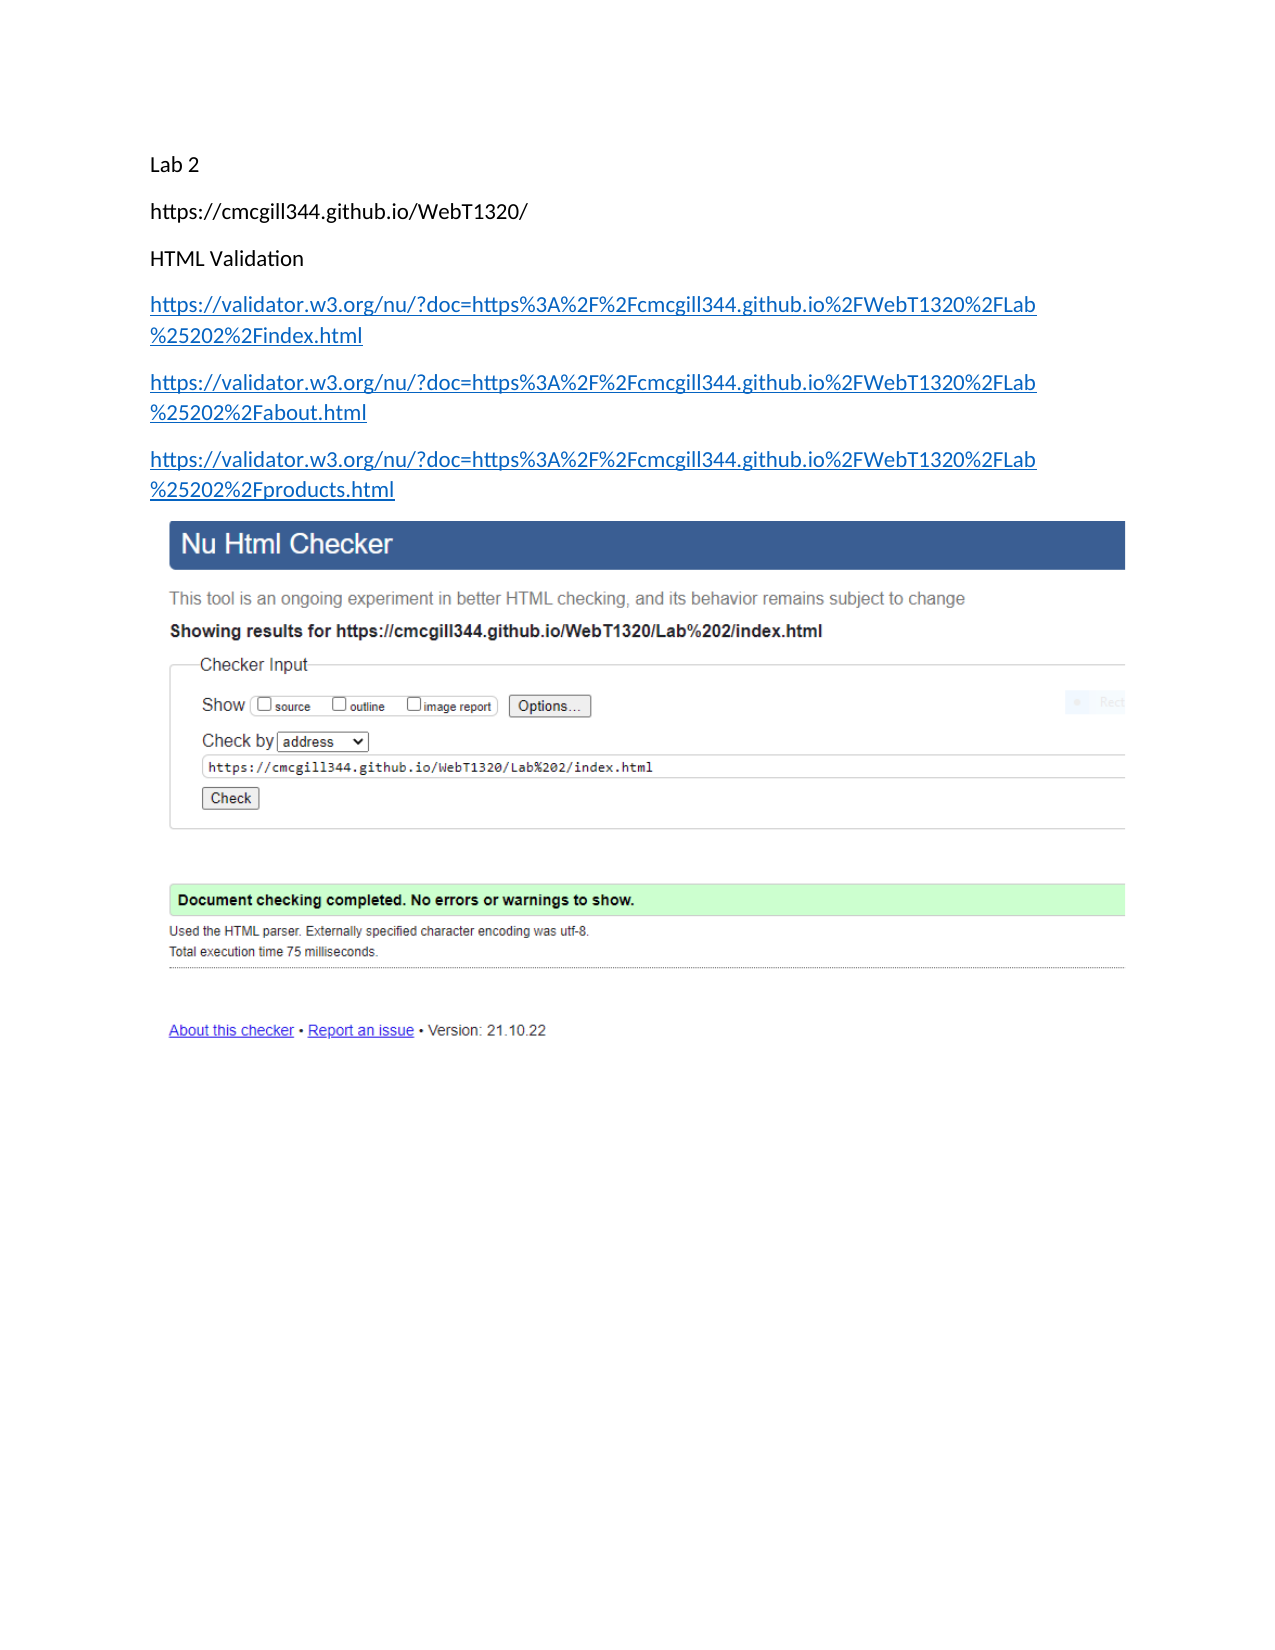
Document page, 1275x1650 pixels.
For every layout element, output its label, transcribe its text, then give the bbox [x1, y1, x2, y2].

text HTML Validation [150, 244, 1125, 272]
text https://validator.w3.org/nu/?doc=https%3A%2F%2Fcmcgill344.github.io%2FWebT1320%2FLab%25202%2Findex.html [150, 291, 1125, 349]
text Lab 2 [150, 150, 1125, 178]
text https://validator.w3.org/nu/?doc=https%3A%2F%2Fcmcgill344.github.io%2FWebT1320%2FLab%25202%2Fproducts.html [150, 445, 1125, 503]
picture [150, 521, 1125, 1104]
text https://cmcgill344.github.io/WebT1320/ [150, 197, 1125, 225]
text https://validator.w3.org/nu/?doc=https%3A%2F%2Fcmcgill344.github.io%2FWebT1320%2FLab%25202%2Fabout.html [150, 368, 1125, 426]
